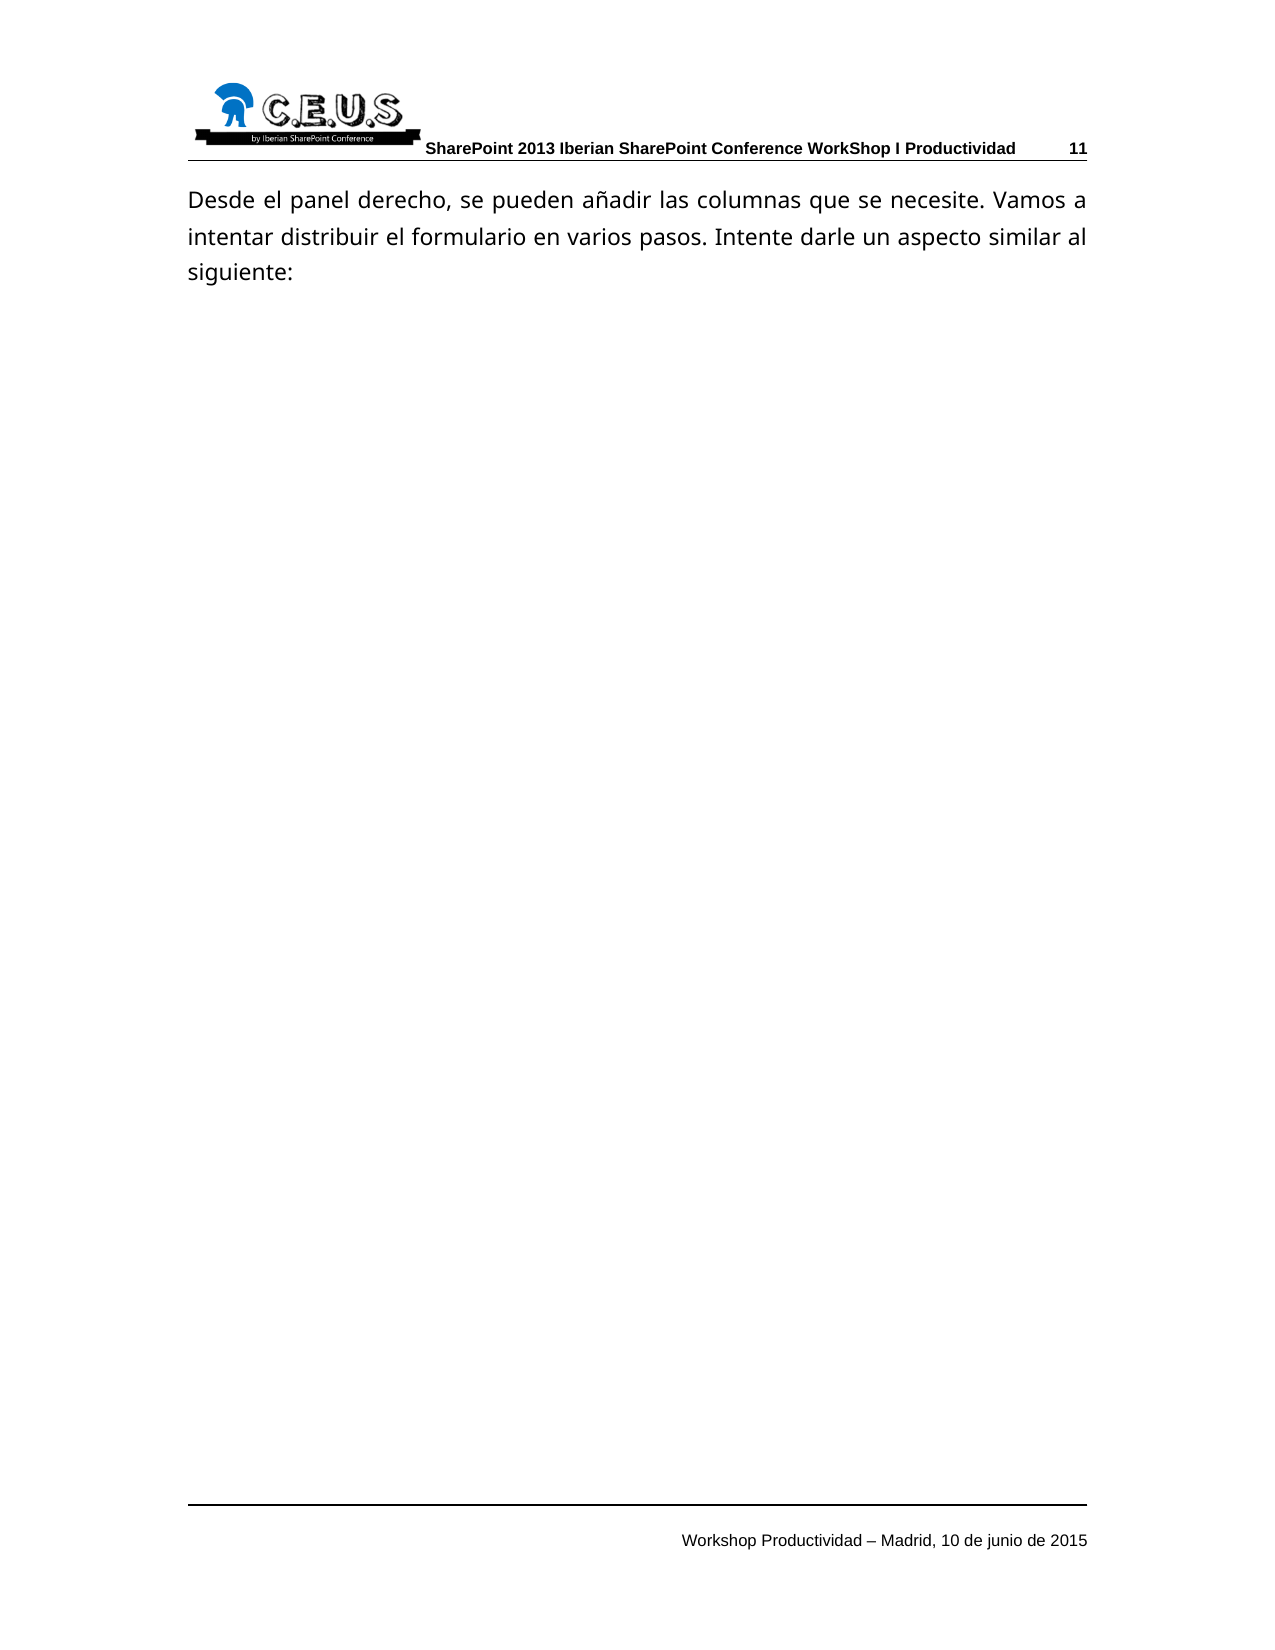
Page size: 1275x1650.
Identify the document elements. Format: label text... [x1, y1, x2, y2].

picture [187, 75, 426, 155]
